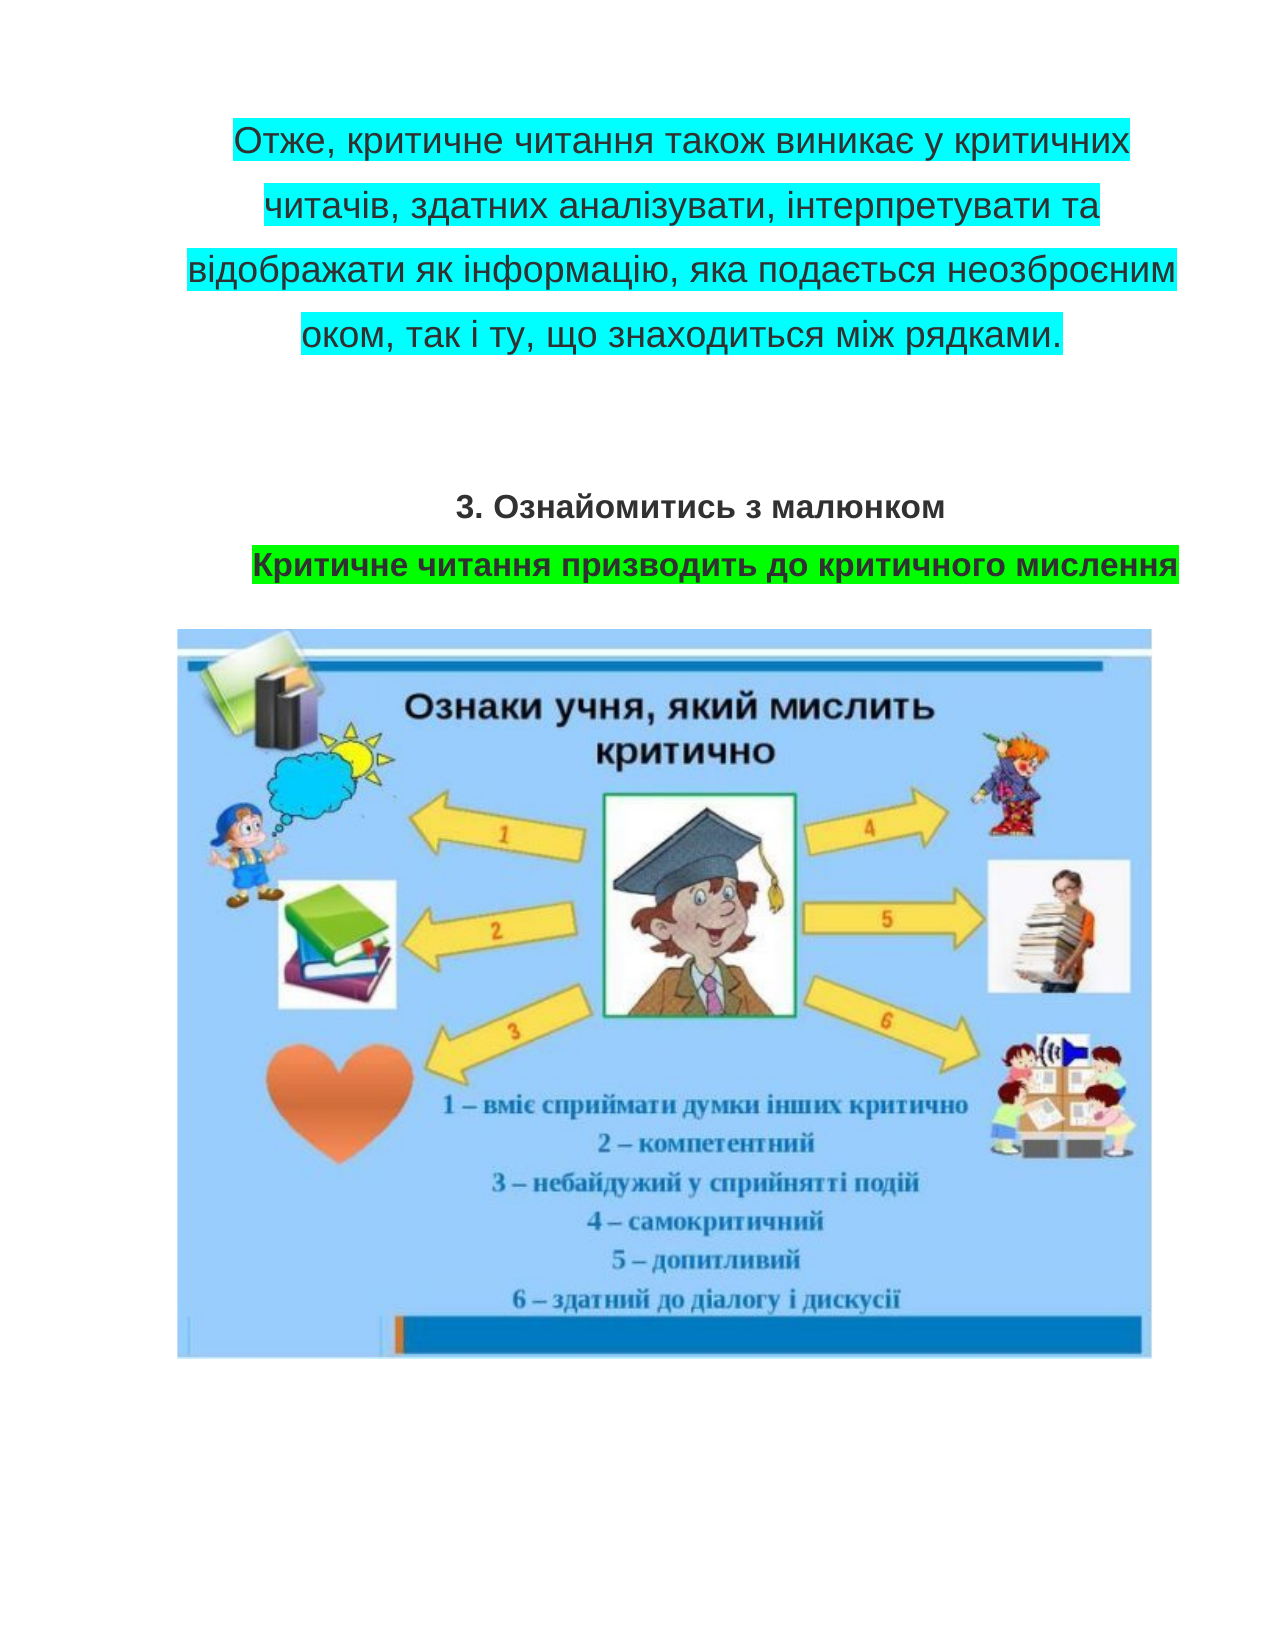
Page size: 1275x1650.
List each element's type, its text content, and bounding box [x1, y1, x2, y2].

picture [177, 629, 1153, 1359]
text Отже, критичне читання також виникає у критичних читачів, здатних аналізувати, інтерпретувати та відображати як інформацію, яка подається неозброєним оком, так і ту, що знаходиться між рядками. [177, 118, 1186, 355]
list Ознайомитись з малюнком [215, 488, 1186, 526]
